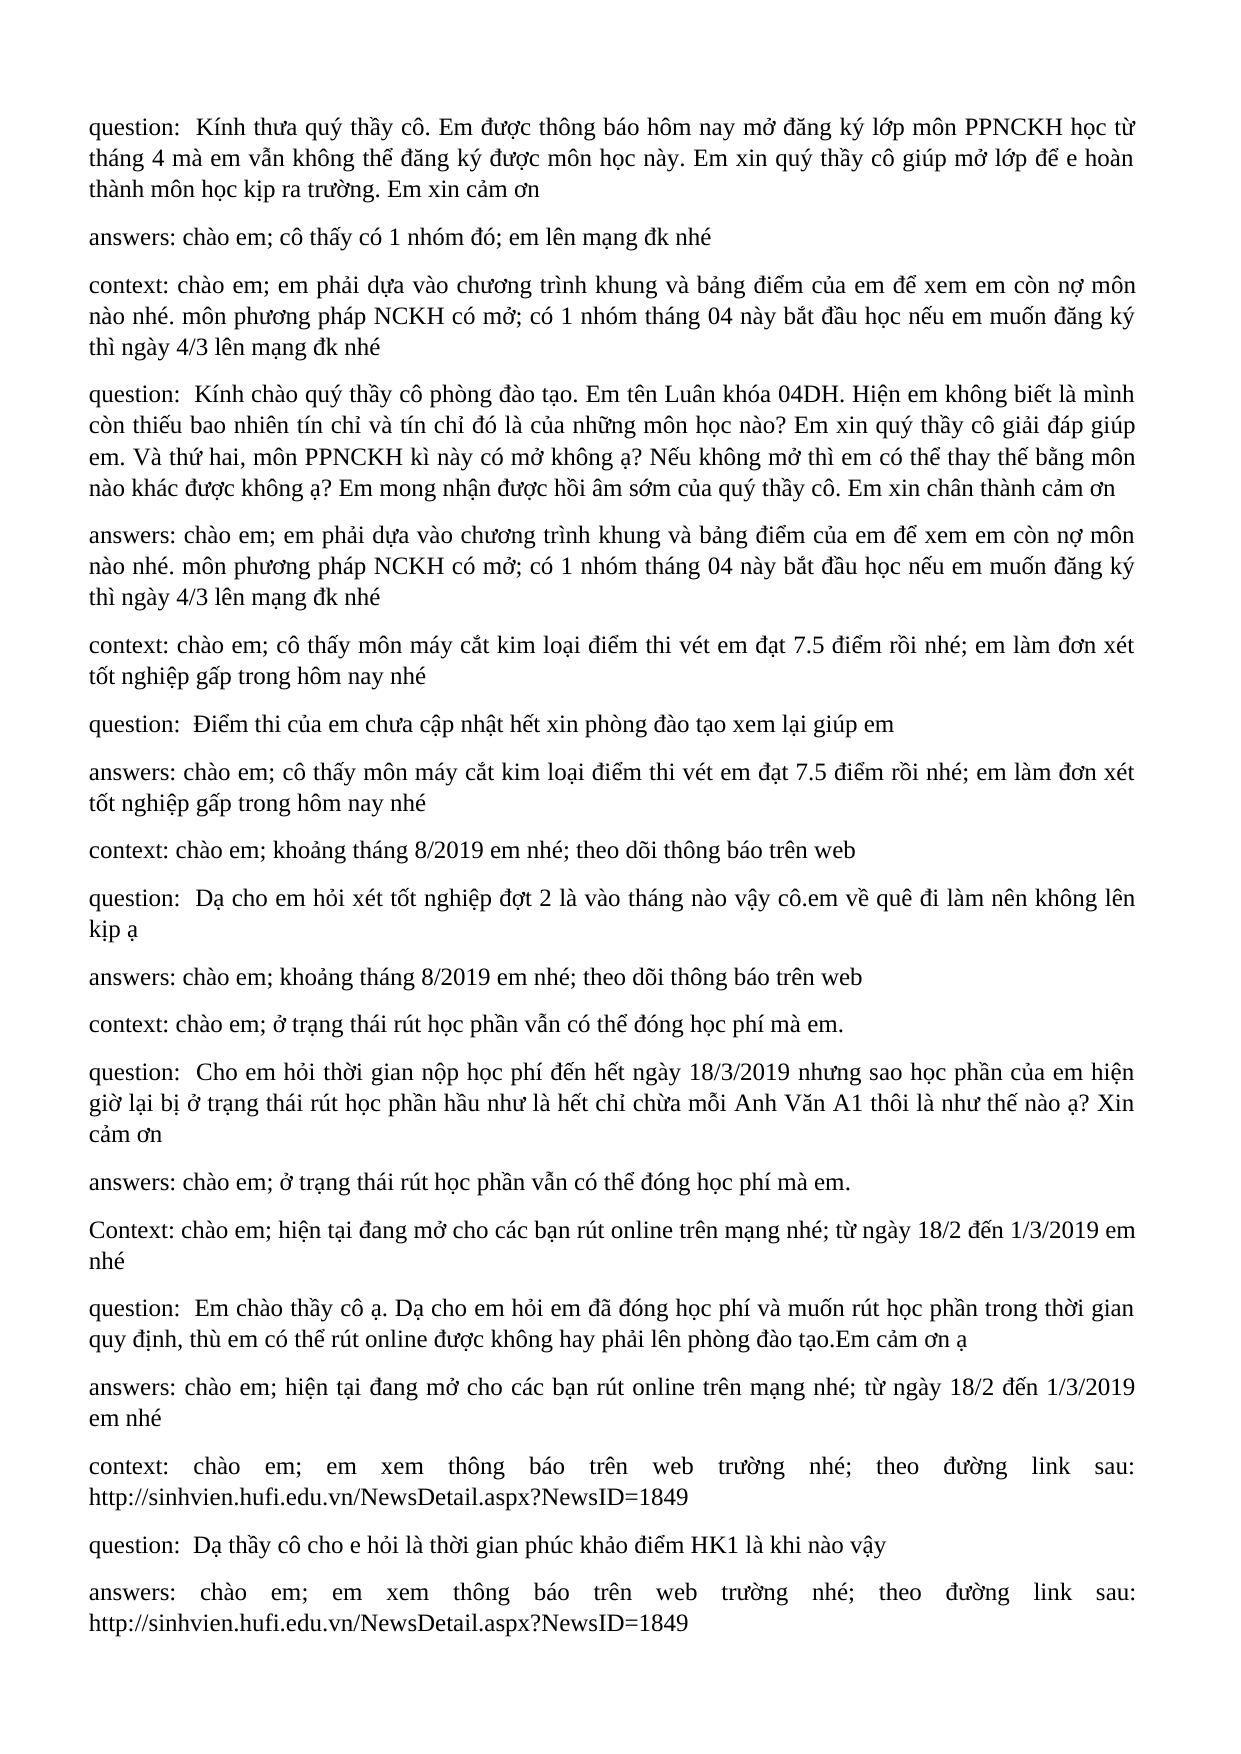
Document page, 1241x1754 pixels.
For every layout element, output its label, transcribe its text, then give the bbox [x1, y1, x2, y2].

text question: Em chào thầy cô ạ. Dạ cho em hỏi em đã đóng học phí và muốn rút học phần trong thời gian quy định, thù em có thể rút online được không hay phải lên phòng đào tạo.Em cảm ơn ạ [89, 1293, 1137, 1353]
text question: Dạ cho em hỏi xét tốt nghiệp đợt 2 là vào tháng nào vậy cô.em về quê đi làm nên không lên kịp ạ [89, 883, 1137, 943]
text answers: chào em; em xem thông báo trên web trường nhé; theo đường link sau: http://sinhvien.hufi.edu.vn/NewsDetail.aspx?NewsID=1849 [89, 1577, 1137, 1637]
text question: Cho em hỏi thời gian nộp học phí đến hết ngày 18/3/2019 nhưng sao học phần của em hiện giờ lại bị ở trạng thái rút học phần hầu như là hết chỉ chừa mỗi Anh Văn A1 thôi là như thế nào ạ? Xin cảm ơn [89, 1057, 1137, 1148]
text answers: chào em; cô thấy môn máy cắt kim loại điểm thi vét em đạt 7.5 điểm rồi nhé; em làm đơn xét tốt nghiệp gấp trong hôm nay nhé [89, 757, 1137, 816]
text Context: chào em; hiện tại đang mở cho các bạn rút online trên mạng nhé; từ ngày 18/2 đến 1/3/2019 em nhé [89, 1215, 1137, 1274]
text answers: chào em; em phải dựa vào chương trình khung và bảng điểm của em để xem em còn nợ môn nào nhé. môn phương pháp NCKH có mở; có 1 nhóm tháng 04 này bắt đầu học nếu em muốn đăng ký thì ngày 4/3 lên mạng đk nhé [89, 520, 1137, 611]
text context: chào em; em xem thông báo trên web trường nhé; theo đường link sau: http://sinhvien.hufi.edu.vn/NewsDetail.aspx?NewsID=1849 [89, 1451, 1137, 1511]
text context: chào em; em phải dựa vào chương trình khung và bảng điểm của em để xem em còn nợ môn nào nhé. môn phương pháp NCKH có mở; có 1 nhóm tháng 04 này bắt đầu học nếu em muốn đăng ký thì ngày 4/3 lên mạng đk nhé [89, 270, 1137, 361]
text context: chào em; ở trạng thái rút học phần vẫn có thể đóng học phí mà em. [89, 1009, 1137, 1038]
text answers: chào em; ở trạng thái rút học phần vẫn có thể đóng học phí mà em. [89, 1167, 1137, 1196]
text context: chào em; khoảng tháng 8/2019 em nhé; theo dõi thông báo trên web [89, 835, 1137, 864]
text answers: chào em; hiện tại đang mở cho các bạn rút online trên mạng nhé; từ ngày 18/2 đến 1/3/2019 em nhé [89, 1372, 1137, 1432]
text context: chào em; cô thấy môn máy cắt kim loại điểm thi vét em đạt 7.5 điểm rồi nhé; em làm đơn xét tốt nghiệp gấp trong hôm nay nhé [89, 630, 1137, 690]
text question: Kính chào quý thầy cô phòng đào tạo. Em tên Luân khóa 04DH. Hiện em không biết là mình còn thiếu bao nhiên tín chỉ và tín chỉ đó là của những môn học nào? Em xin quý thầy cô giải đáp giúp em. Và thứ hai, môn PPNCKH kì này có mở không ạ? Nếu không mở thì em có thể thay thế bằng môn nào khác được không ạ? Em mong nhận được hồi âm sớm của quý thầy cô. Em xin chân thành cảm ơn [89, 379, 1137, 501]
text question: Dạ thầy cô cho e hỏi là thời gian phúc khảo điểm HK1 là khi nào vậy [89, 1530, 1137, 1558]
text question: Kính thưa quý thầy cô. Em được thông báo hôm nay mở đăng ký lớp môn PPNCKH học từ tháng 4 mà em vẫn không thể đăng ký được môn học này. Em xin quý thầy cô giúp mở lớp để e hoàn thành môn học kịp ra trường. Em xin cảm ơn [89, 112, 1137, 203]
text answers: chào em; cô thấy có 1 nhóm đó; em lên mạng đk nhé [89, 222, 1137, 251]
text answers: chào em; khoảng tháng 8/2019 em nhé; theo dõi thông báo trên web [89, 962, 1137, 991]
text question: Điểm thi của em chưa cập nhật hết xin phòng đào tạo xem lại giúp em [89, 709, 1137, 738]
